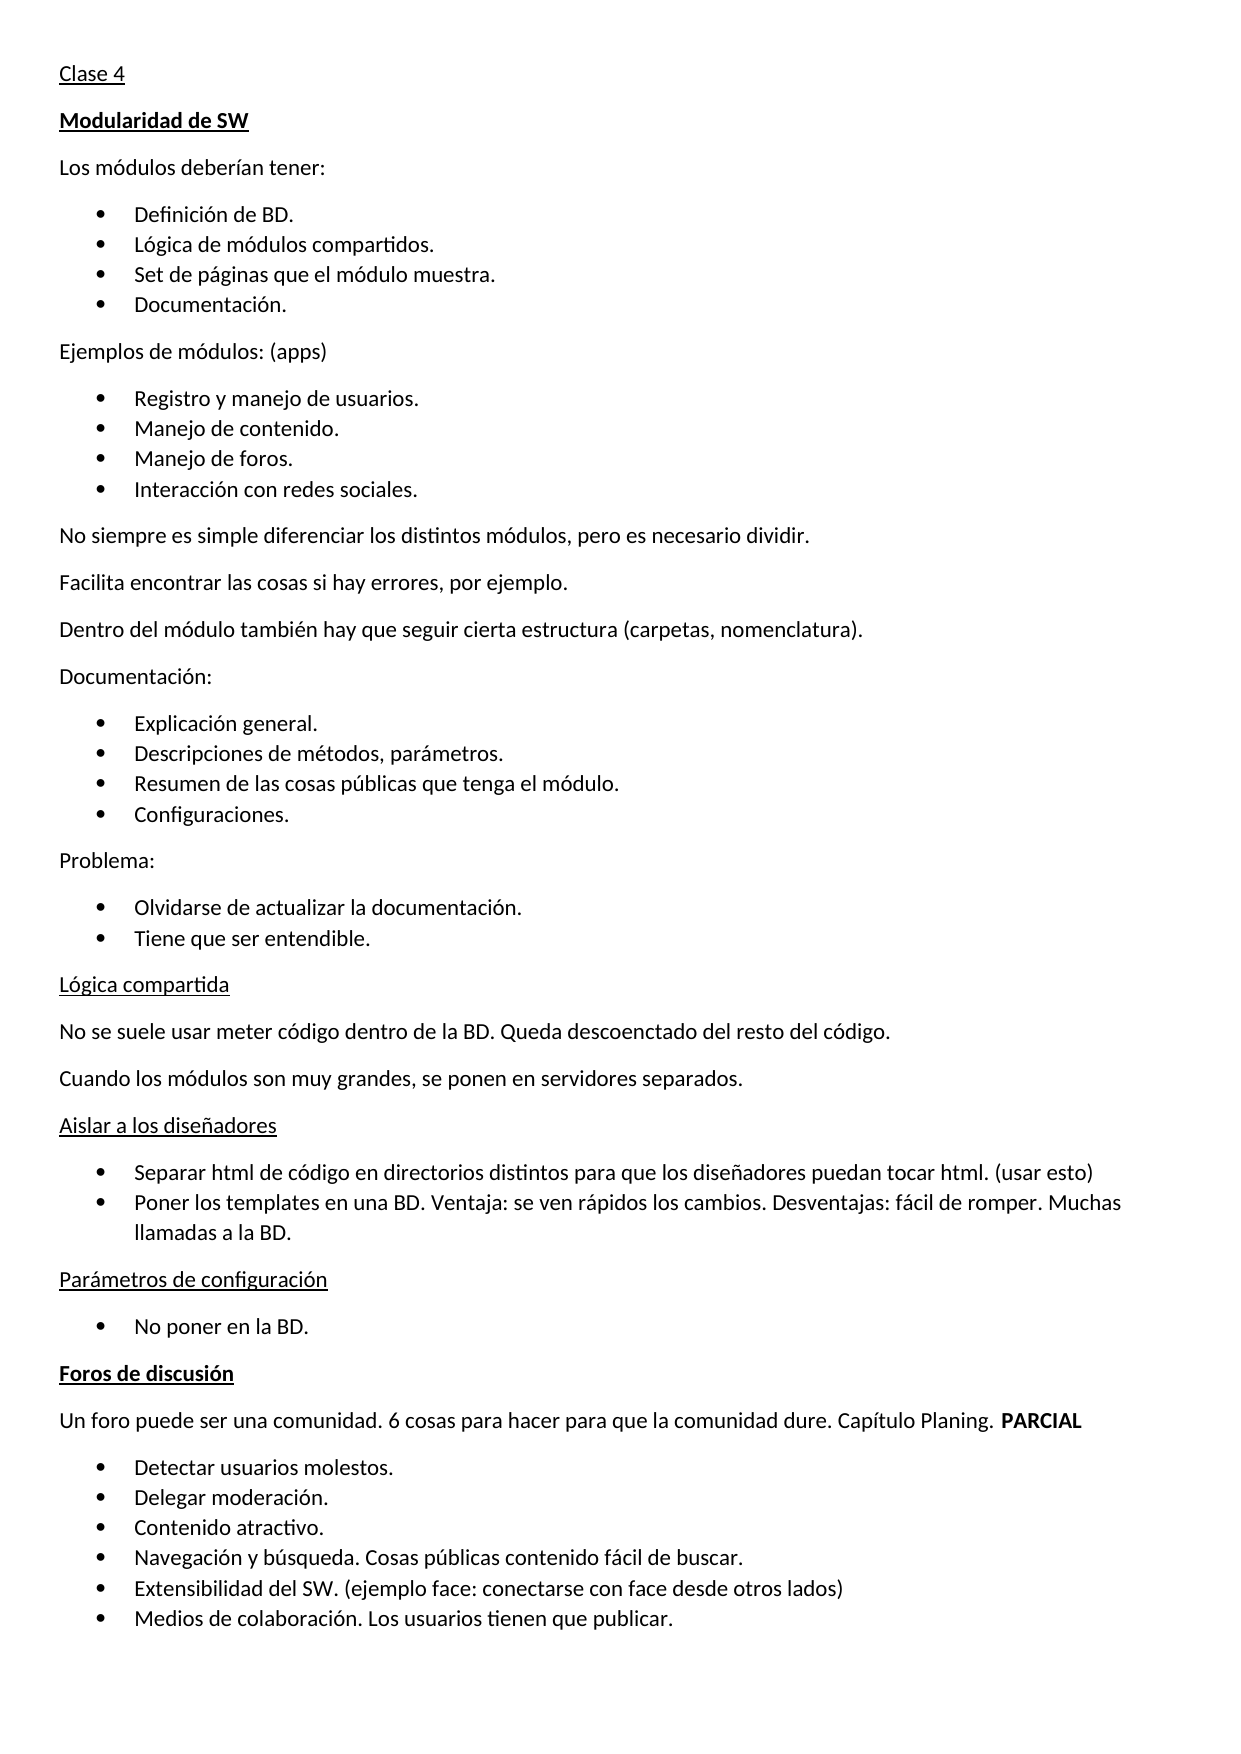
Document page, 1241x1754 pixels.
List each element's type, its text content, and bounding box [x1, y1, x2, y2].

list Explicación general. [97, 709, 1181, 737]
list Manejo de foros. [97, 444, 1181, 472]
text Foros de discusión [59, 1359, 1181, 1387]
list Medios de colaboración. Los usuarios tienen que publicar. [97, 1604, 1181, 1632]
text Modularidad de SW [59, 106, 1181, 134]
list Poner los templates en una BD. Ventaja: se ven rápidos los cambios. Desventajas: fácil de romper. Muchas llamadas a la BD. [97, 1188, 1181, 1246]
list Resumen de las cosas públicas que tenga el módulo. [97, 769, 1181, 797]
list No poner en la BD. [97, 1312, 1181, 1340]
text Clase 4 [59, 59, 1181, 87]
list Extensibilidad del SW. (ejemplo face: conectarse con face desde otros lados) [97, 1574, 1181, 1602]
text Un foro puede ser una comunidad. 6 cosas para hacer para que la comunidad dure. Capítulo Planing. PARCIAL [59, 1406, 1181, 1434]
text No se suele usar meter código dentro de la BD. Queda descoenctado del resto del código. [59, 1017, 1181, 1045]
list Manejo de contenido. [97, 414, 1181, 442]
list Definición de BD. [97, 200, 1181, 228]
text Parámetros de configuración [59, 1265, 1181, 1293]
text Ejemplos de módulos: (apps) [59, 337, 1181, 365]
text Cuando los módulos son muy grandes, se ponen en servidores separados. [59, 1064, 1181, 1092]
text Facilita encontrar las cosas si hay errores, por ejemplo. [59, 568, 1181, 596]
text Aislar a los diseñadores [59, 1111, 1181, 1139]
list Olvidarse de actualizar la documentación. [97, 893, 1181, 921]
text Documentación: [59, 662, 1181, 690]
list Lógica de módulos compartidos. [97, 230, 1181, 258]
list Documentación. [97, 290, 1181, 318]
list Configuraciones. [97, 800, 1181, 828]
list Navegación y búsqueda. Cosas públicas contenido fácil de buscar. [97, 1543, 1181, 1571]
list Detectar usuarios molestos. [97, 1453, 1181, 1481]
list Separar html de código en directorios distintos para que los diseñadores puedan tocar html. (usar esto) [97, 1158, 1181, 1186]
list Interacción con redes sociales. [97, 475, 1181, 503]
list Delegar moderación. [97, 1483, 1181, 1511]
text Dentro del módulo también hay que seguir cierta estructura (carpetas, nomenclatura). [59, 615, 1181, 643]
text Los módulos deberían tener: [59, 153, 1181, 181]
list Registro y manejo de usuarios. [97, 384, 1181, 412]
text Problema: [59, 847, 1181, 874]
list Descripciones de métodos, parámetros. [97, 739, 1181, 767]
list Contenido atractivo. [97, 1513, 1181, 1541]
list Set de páginas que el módulo muestra. [97, 260, 1181, 288]
text Lógica compartida [59, 971, 1181, 998]
list Tiene que ser entendible. [97, 924, 1181, 952]
text No siempre es simple diferenciar los distintos módulos, pero es necesario dividir. [59, 522, 1181, 549]
